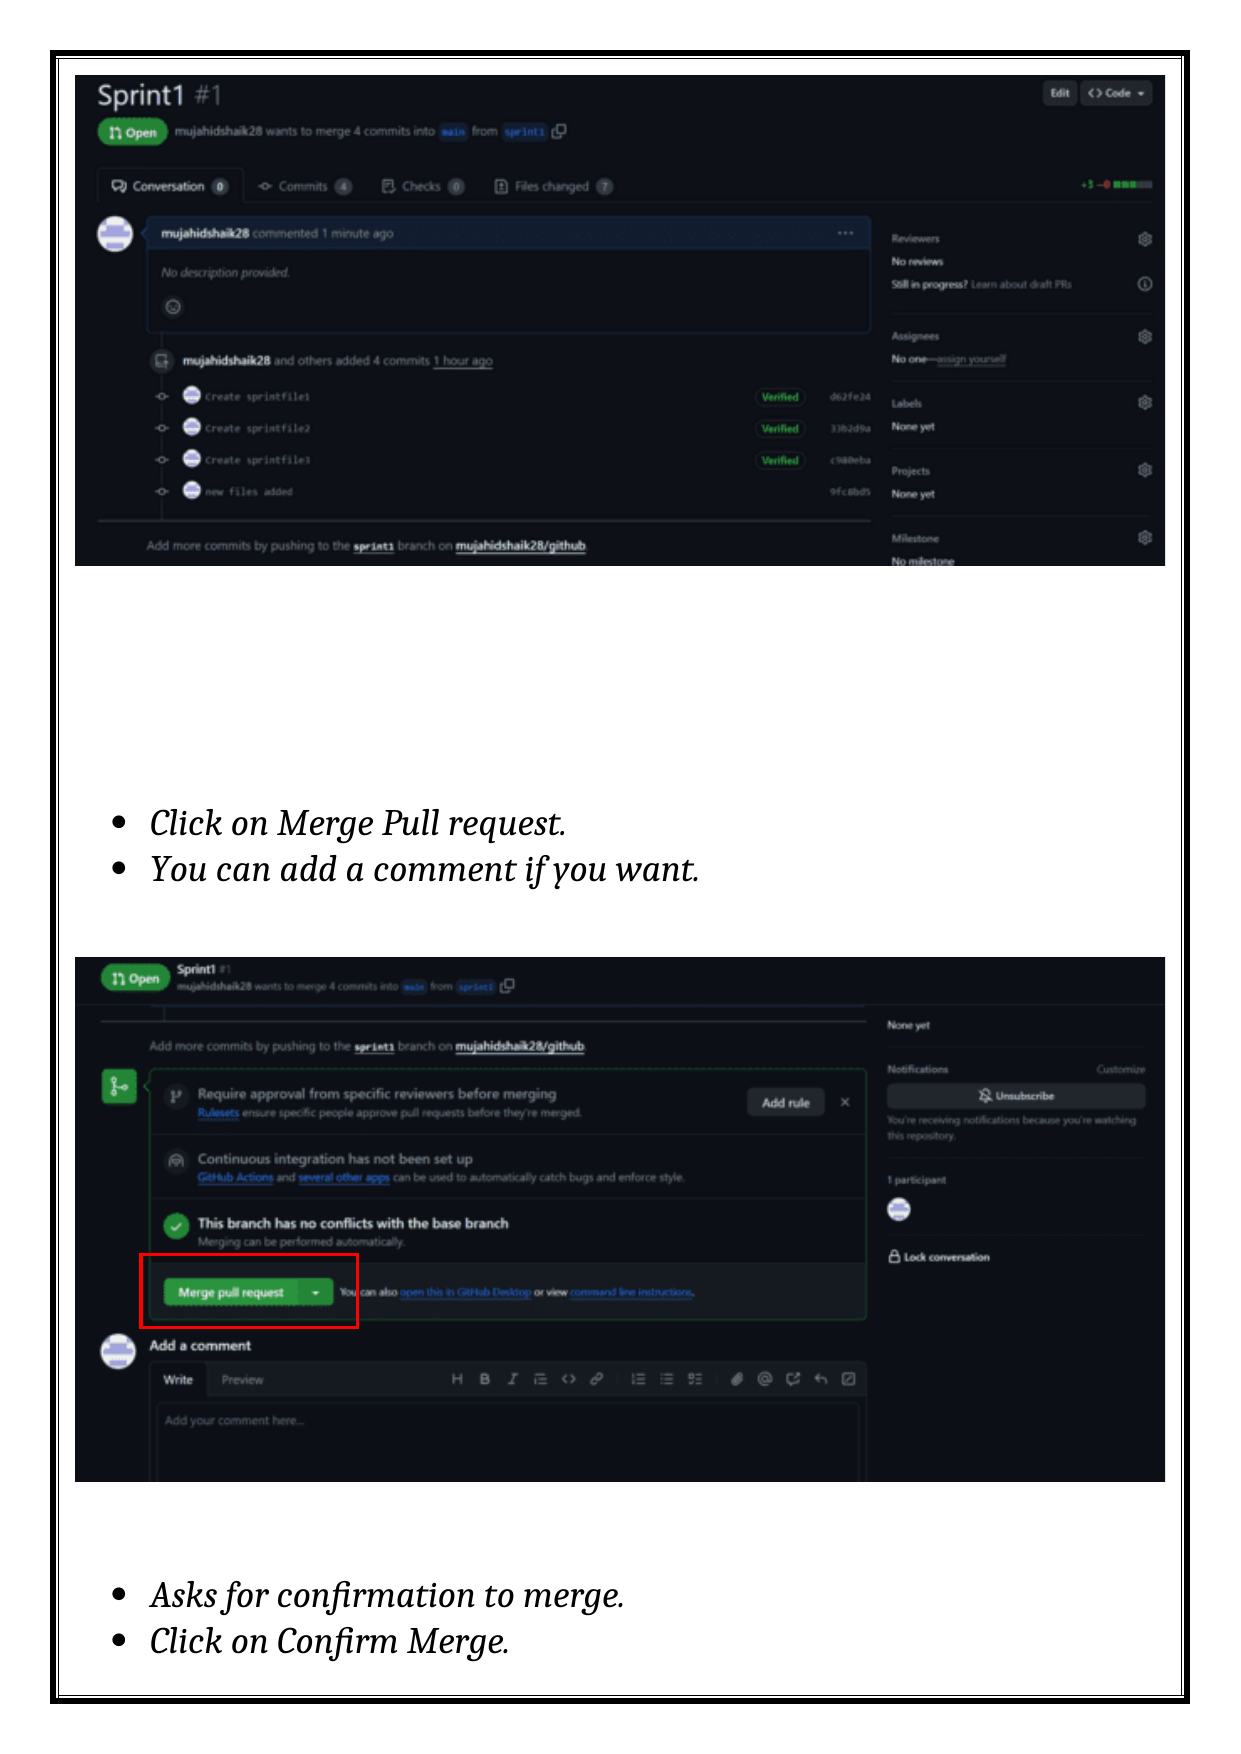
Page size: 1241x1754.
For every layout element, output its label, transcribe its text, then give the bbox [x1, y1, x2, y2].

list Asks for confirmation to merge. [112, 1573, 1165, 1617]
picture [75, 75, 1166, 566]
list You can add a comment if you want. [112, 848, 1165, 891]
list Click on Confirm Merge. [112, 1620, 1165, 1663]
picture [75, 957, 1166, 1482]
list Click on Merge Pull request. [112, 801, 1165, 844]
